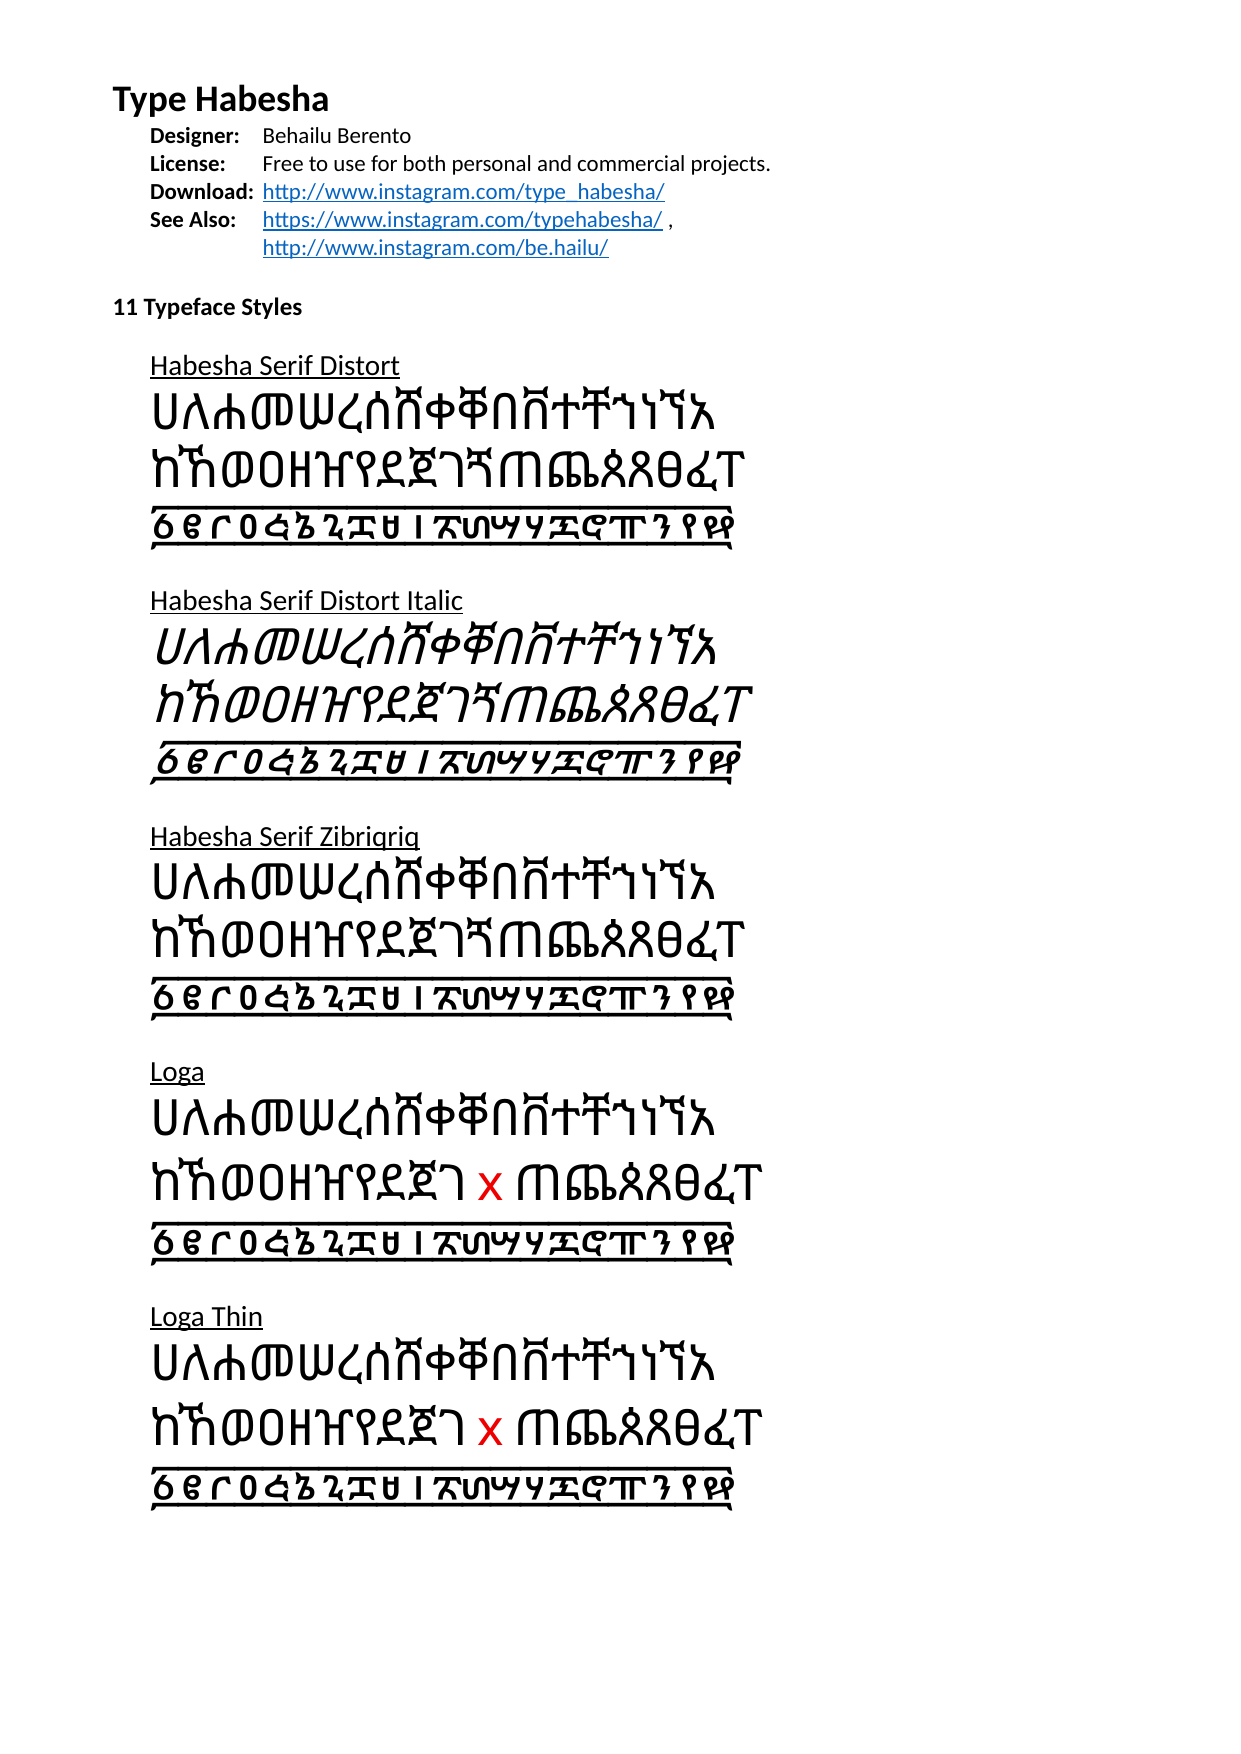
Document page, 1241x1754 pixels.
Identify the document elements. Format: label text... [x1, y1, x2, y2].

text ሀለሐመሠረሰሸቀቐበቨተቸኀነኘአ ከኸወዐዘዠየደጀገጘጠጨጰጸፀፈፐ ፩፪፫፬፭፮፯፰፱፲፳፴፵፶፷፸፹፺፻፼ [150, 618, 1165, 793]
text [150, 1088, 1165, 1273]
text See Also: https://www.instagram.com/typehabesha/ , [150, 205, 1165, 233]
text Loga [150, 1053, 1165, 1088]
text 11 Typeface Styles [112, 291, 1165, 322]
text Habesha Serif Zibriqriq [150, 818, 1165, 853]
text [150, 1334, 1165, 1518]
text Designer: Behailu Berento License: Free to use for both personal and commercial projects. Download: http://www.instagram.com/type_habesha/ [150, 121, 1165, 205]
text Habesha Serif Distort Italic [150, 582, 1165, 618]
text Type Habesha [112, 75, 1165, 121]
text ሀለሐመሠረሰሸቀቐበቨተቸኀነኘአ ከኸወዐዘዠየደጀገጘጠጨጰጸፀፈፐ ፩፪፫፬፭፮፯፰፱፲፳፴፵፶፷፸፹፺፻፼ [150, 853, 1165, 1028]
text Loga Thin [150, 1298, 1165, 1334]
text Habesha Serif Distort [150, 347, 1165, 383]
text http://www.instagram.com/be.hailu/ [225, 233, 1165, 261]
text ሀለሐመሠረሰሸቀቐበቨተቸኀነኘአ ከኸወዐዘዠየደጀገጘጠጨጰጸፀፈፐ ፩፪፫፬፭፮፯፰፱፲፳፴፵፶፷፸፹፺፻፼ [150, 383, 1165, 557]
